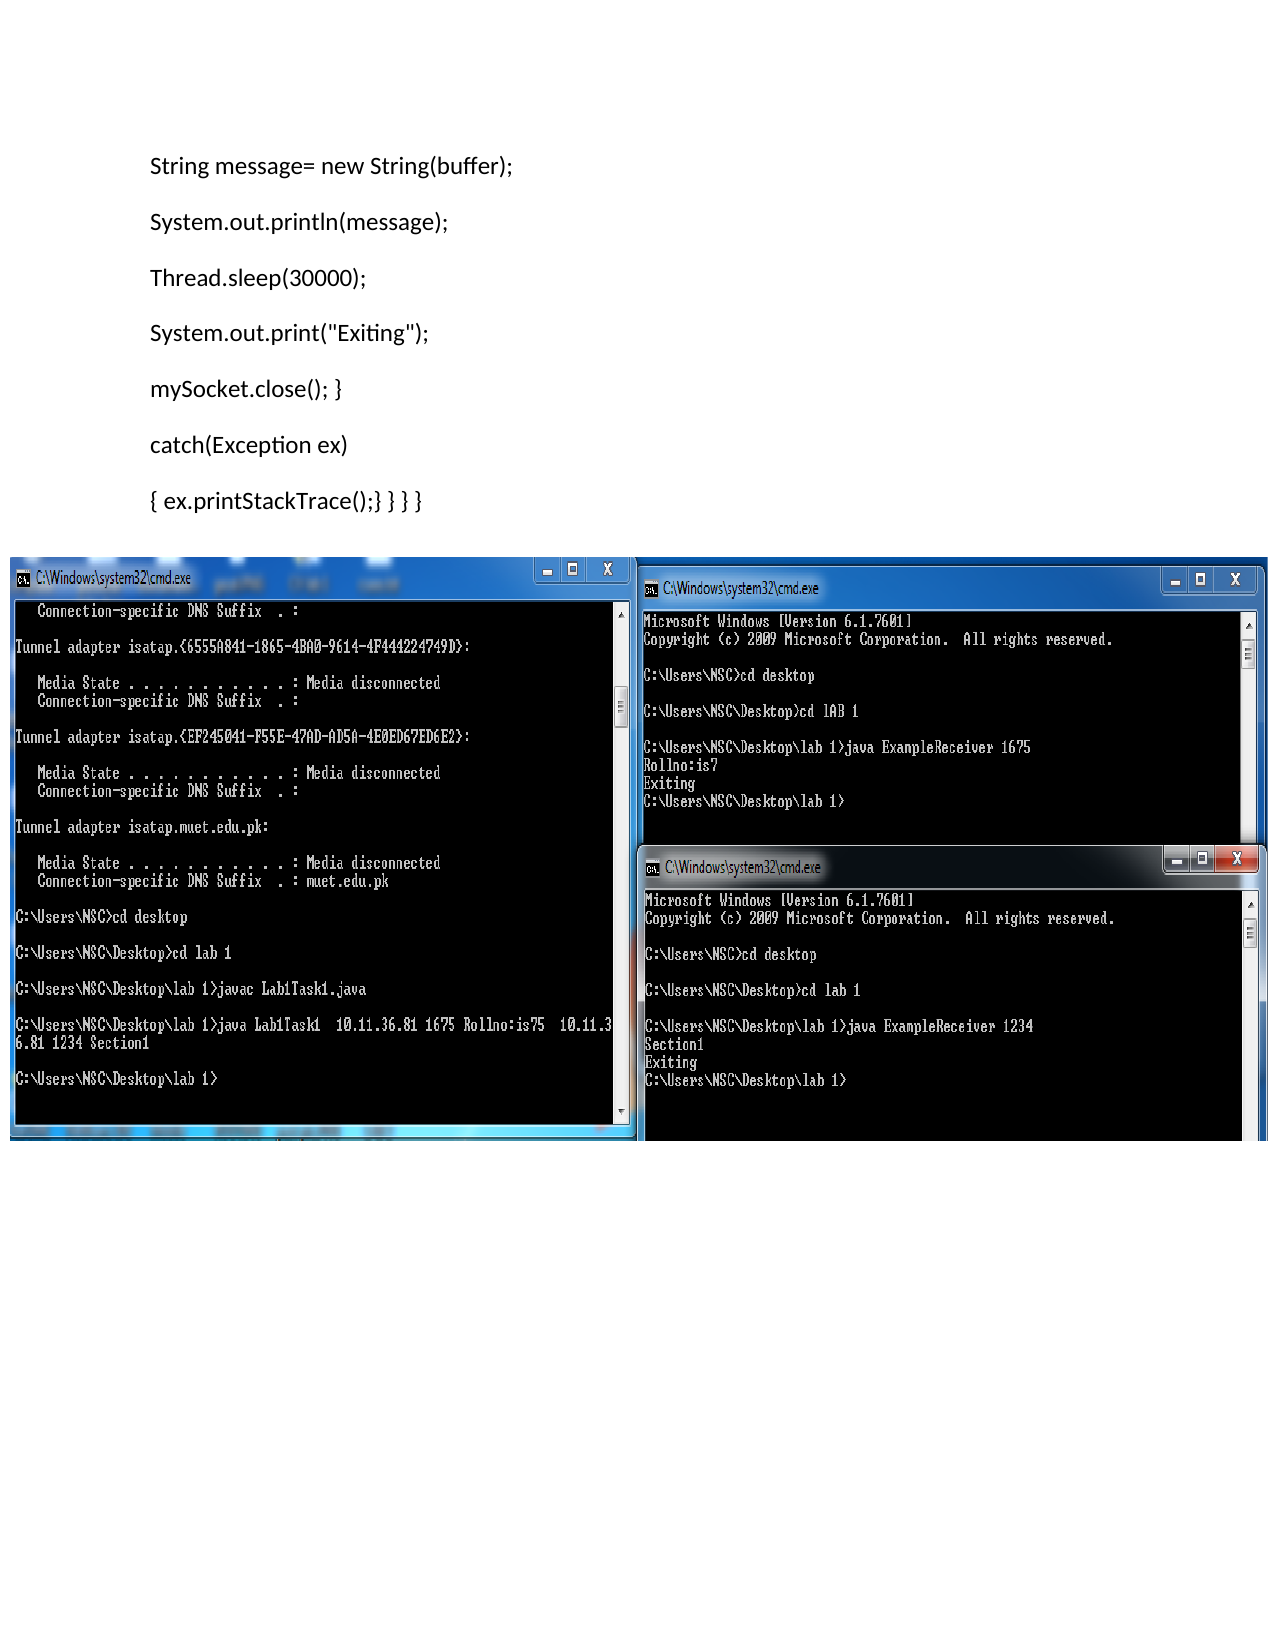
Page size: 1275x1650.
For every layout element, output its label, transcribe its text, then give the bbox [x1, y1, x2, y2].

text System.out.println(message); [150, 206, 1125, 236]
text mySocket.close(); } [150, 373, 1125, 404]
text String message= new String(buffer); [150, 150, 1125, 181]
text Thread.sleep(30000); [150, 262, 1125, 292]
text catch(Exception ex) [150, 429, 1125, 460]
text { ex.printStackTrace();} } } } [150, 485, 1125, 516]
picture [10, 557, 1268, 1141]
text System.out.print("Exiting"); [150, 317, 1125, 348]
